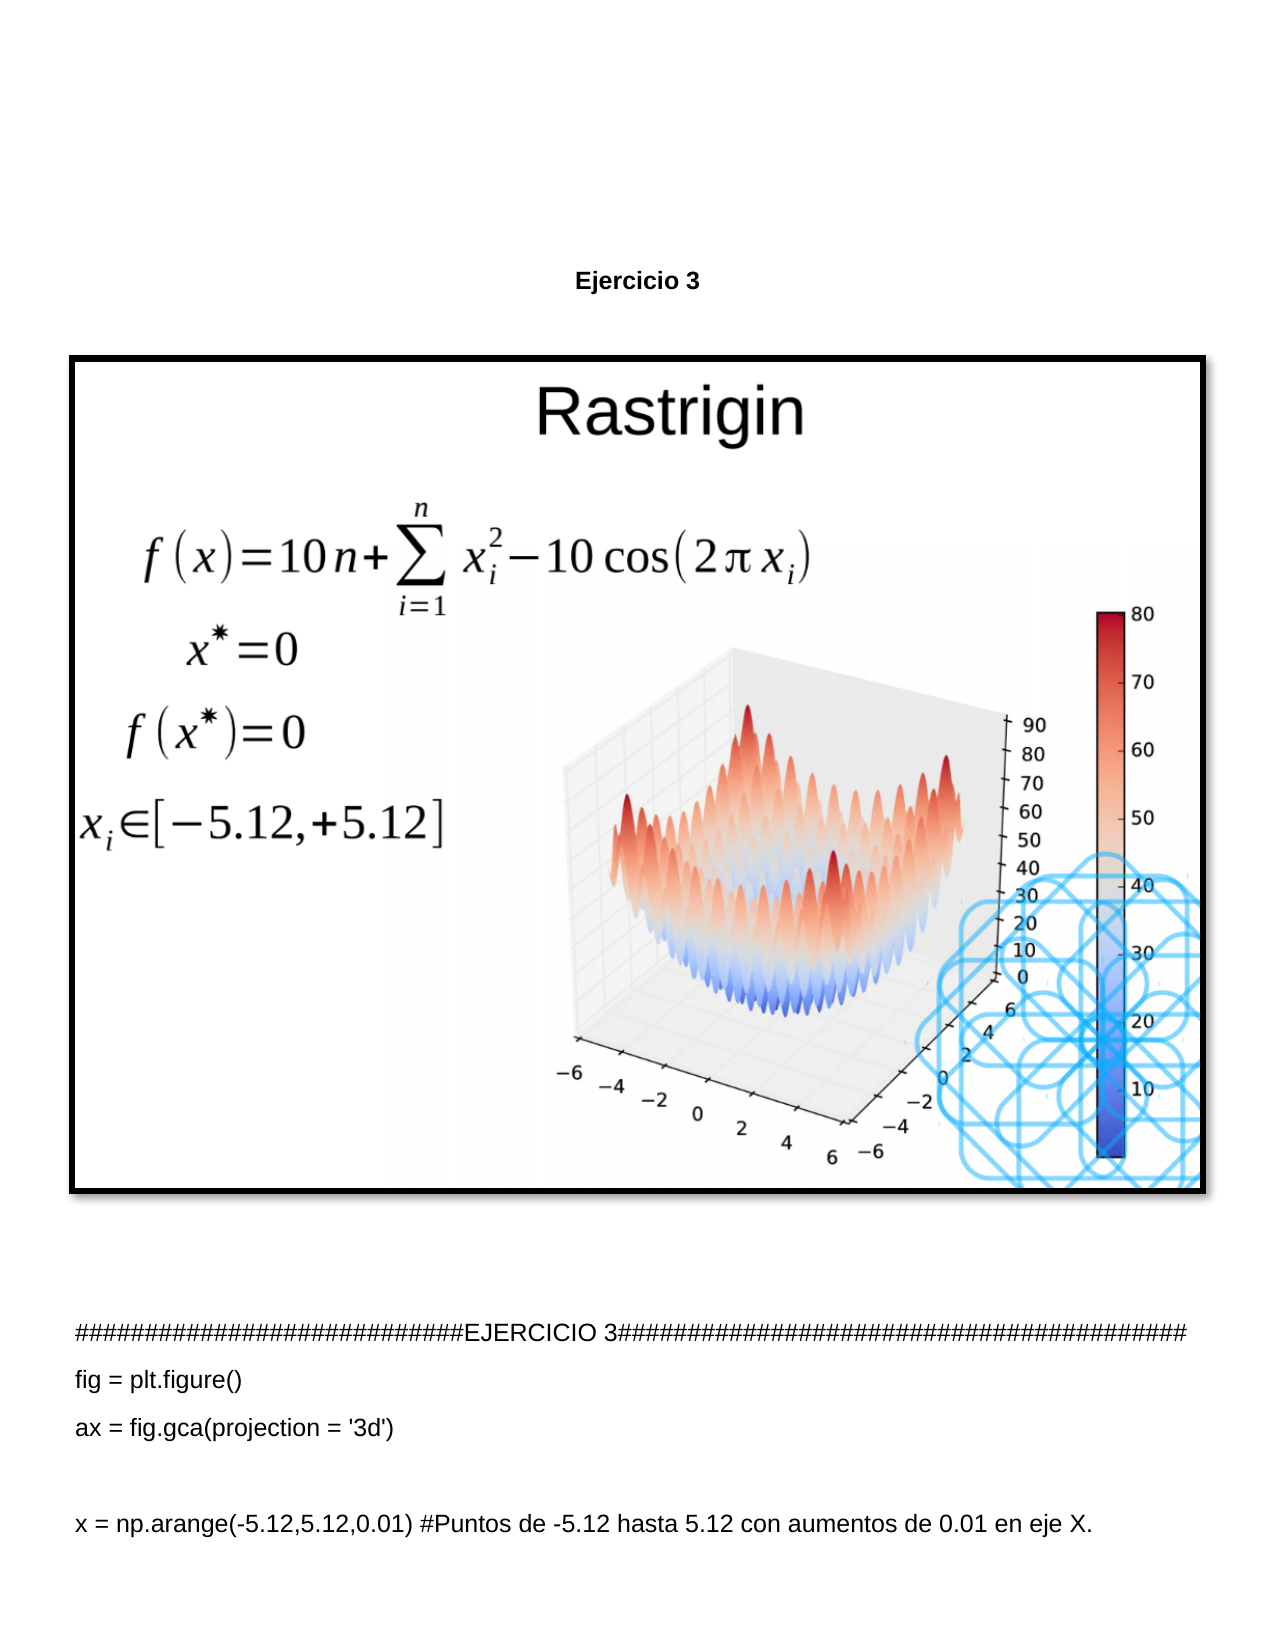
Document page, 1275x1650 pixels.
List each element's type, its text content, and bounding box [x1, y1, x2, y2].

text ax = fig.gca(projection = '3d') [75, 1413, 1200, 1442]
text x = np.arange(-5.12,5.12,0.01) #Puntos de -5.12 hasta 5.12 con aumentos de 0.01 en eje X. [75, 1508, 1200, 1537]
text Ejercicio 3 [75, 266, 1200, 294]
picture [75, 362, 1200, 1188]
text fig = plt.figure() [75, 1365, 1200, 1394]
text ############################EJERCICIO 3######################################### [75, 1318, 1200, 1346]
